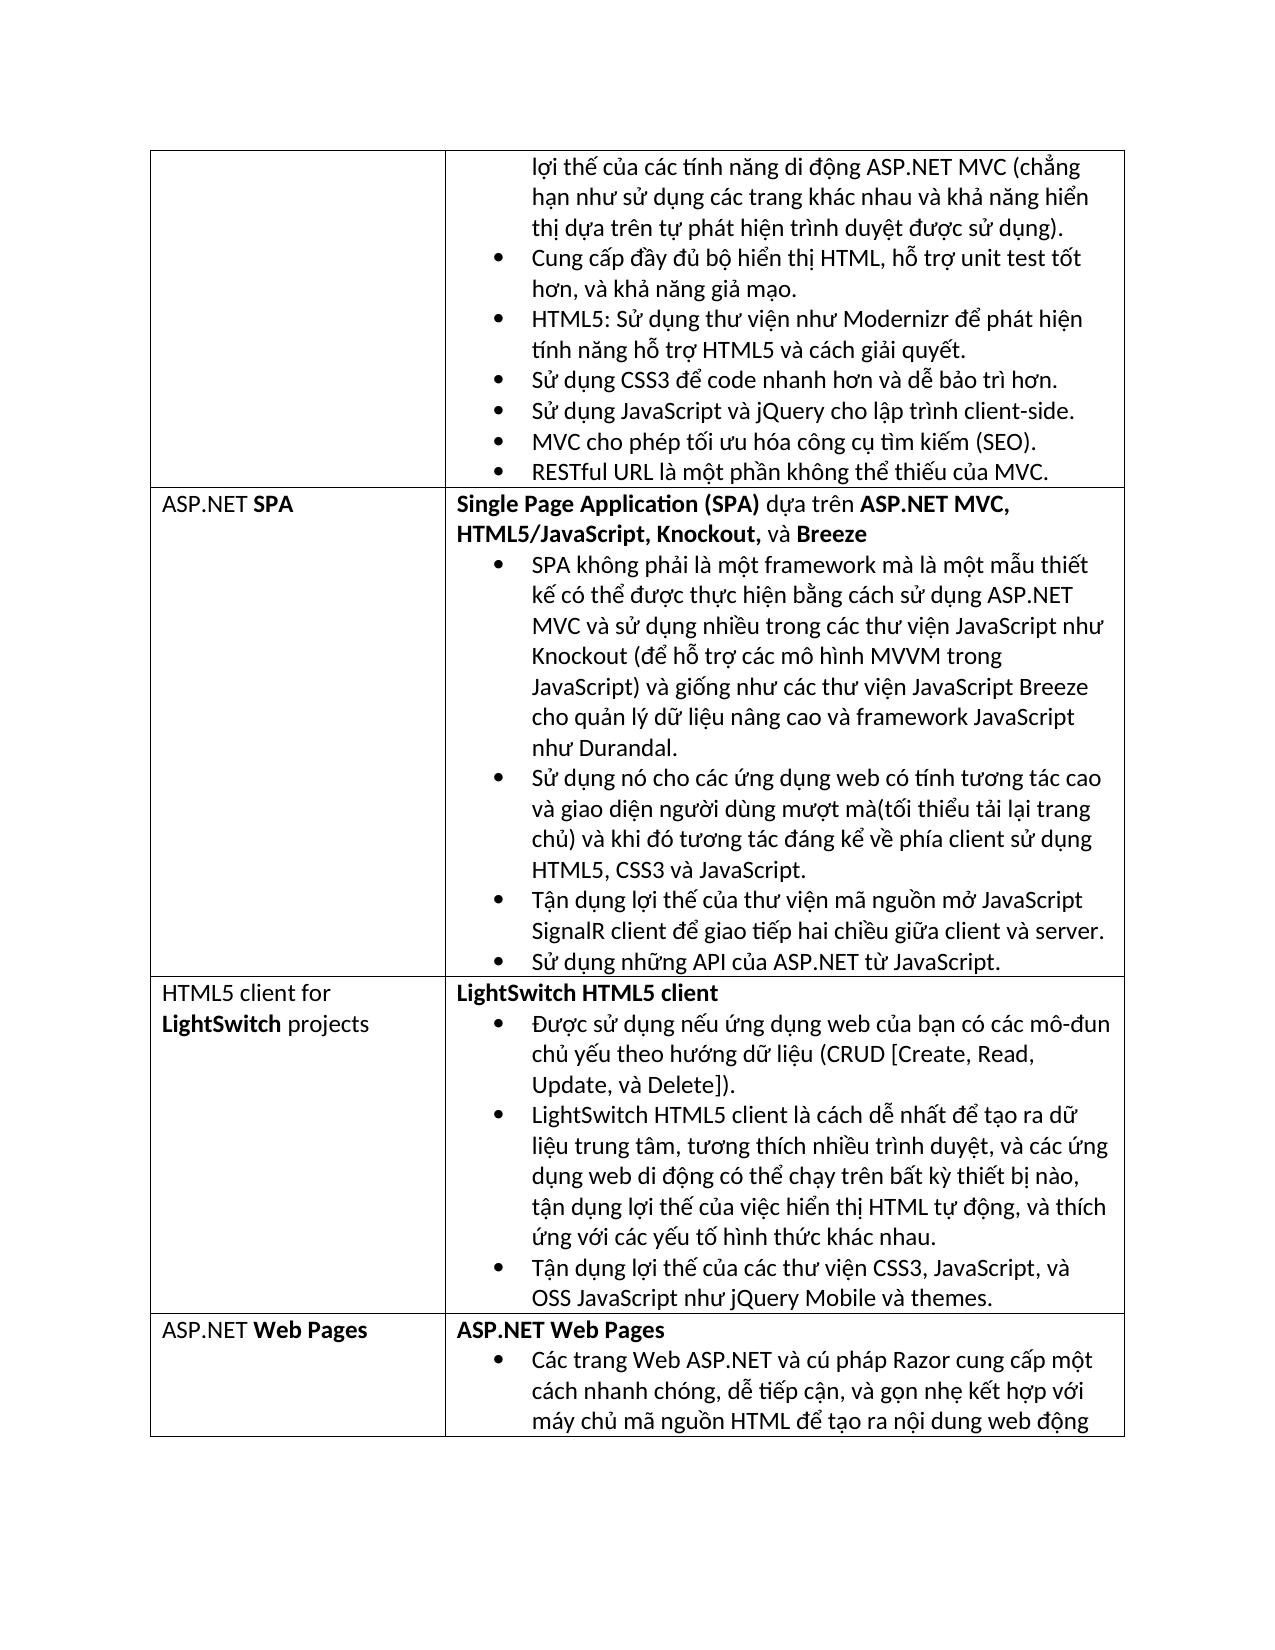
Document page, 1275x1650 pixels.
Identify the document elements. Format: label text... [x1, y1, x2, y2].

table_cell HTML5 client for LightSwitch projects [151, 977, 445, 1313]
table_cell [446, 151, 1124, 487]
table_cell LightSwitch HTML5 client Được sử dụng nếu ứng dụng web của bạn có các mô-đun chủ yếu theo hướng dữ liệu (CRUD [Create, Read, Update, và Delete]). LightSwitch HTML5 client là cách dễ nhất để tạo ra dữ liệu trung tâm, tương thích nhiều trình duyệt, và các ứng dụng web di động có thể chạy trên bất kỳ thiết bị nào, tận dụng lợi thế của việc hiển thị HTML tự động, và thích ứng với các yếu tố hình thức khác nhau. Tận dụng lợi thế của các thư viện CSS3, JavaScript, và OSS JavaScript như jQuery Mobile và themes. [446, 977, 1124, 1313]
table_cell ASP.NET Web Pages [151, 1314, 445, 1436]
table_cell ASP.NET Web Pages Các trang Web ASP.NET và cú pháp Razor cung cấp một cách nhanh chóng, dễ tiếp cận, và gọn nhẹ kết hợp với máy chủ mã nguồn HTML để tạo ra nội dung web động [446, 1314, 1124, 1436]
table_cell ASP.NET SPA [151, 488, 445, 976]
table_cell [151, 151, 445, 487]
table_cell Single Page Application (SPA) dựa trên ASP.NET MVC, HTML5/JavaScript, Knockout, và Breeze SPA không phải là một framework mà là một mẫu thiết kế có thể được thực hiện bằng cách sử dụng ASP.NET MVC và sử dụng nhiều trong các thư viện JavaScript như Knockout (để hỗ trợ các mô hình MVVM trong JavaScript) và giống như các thư viện JavaScript Breeze cho quản lý dữ liệu nâng cao và framework JavaScript như Durandal. Sử dụng nó cho các ứng dụng web có tính tương tác cao và giao diện người dùng mượt mà(tối thiểu tải lại trang chủ) và khi đó tương tác đáng kể về phía client sử dụng HTML5, CSS3 và JavaScript. Tận dụng lợi thế của thư viện mã nguồn mở JavaScript SignalR client để giao tiếp hai chiều giữa client và server. Sử dụng những API của ASP.NET từ JavaScript. [446, 488, 1124, 976]
